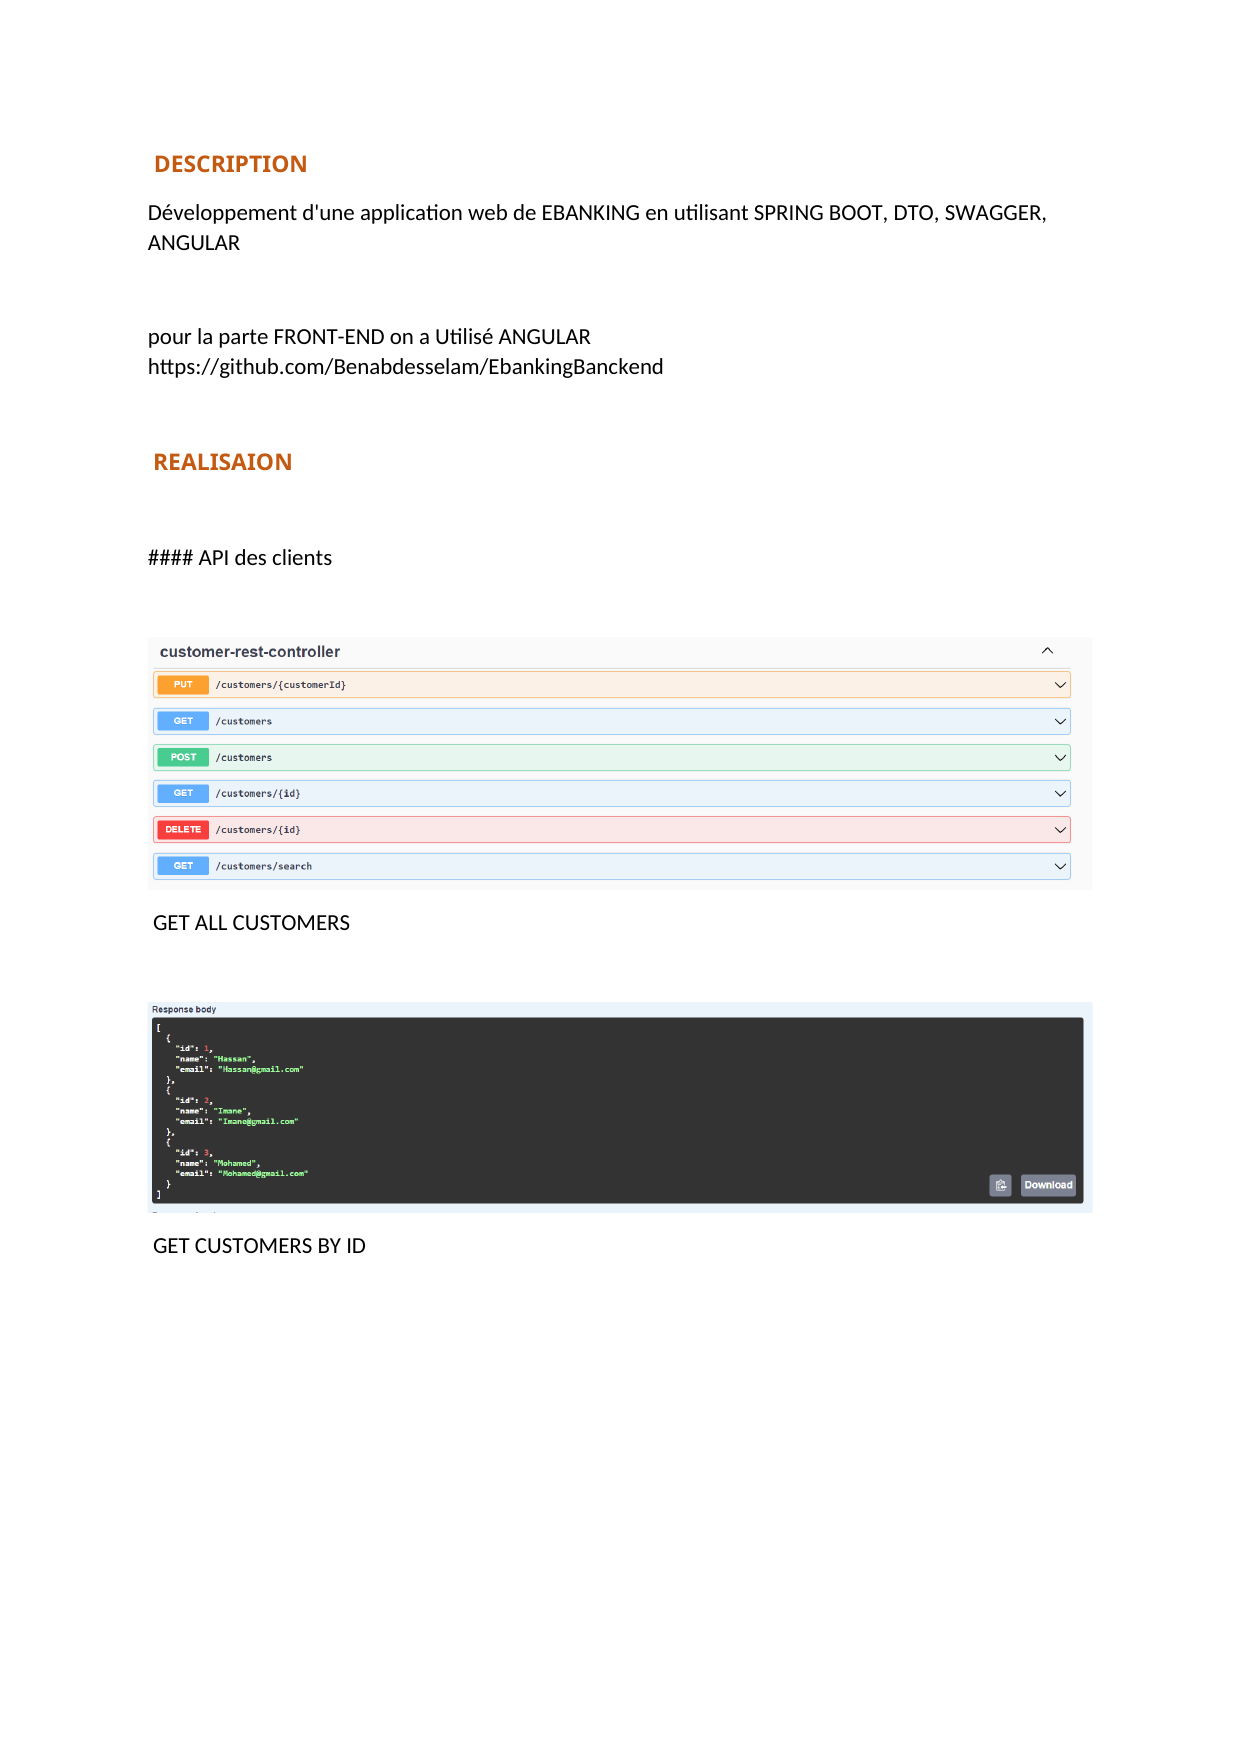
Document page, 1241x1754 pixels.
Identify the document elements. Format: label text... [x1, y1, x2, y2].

text Développement d'une application web de EBANKING en utilisant SPRING BOOT, DTO, SWAGGER, ANGULAR [148, 198, 1093, 256]
picture [147, 637, 1093, 890]
text #### API des clients [148, 543, 1093, 571]
text DESCRIPTION [148, 148, 1093, 179]
text pour la parte FRONT-END on a Utilisé ANGULAR https://github.com/Benabdesselam/EbankingBanckend [148, 322, 1093, 380]
text GET ALL CUSTOMERS [148, 908, 1093, 936]
picture [147, 1002, 1093, 1213]
text REALISAION [148, 446, 1093, 477]
text GET CUSTOMERS BY ID [148, 1231, 1093, 1259]
